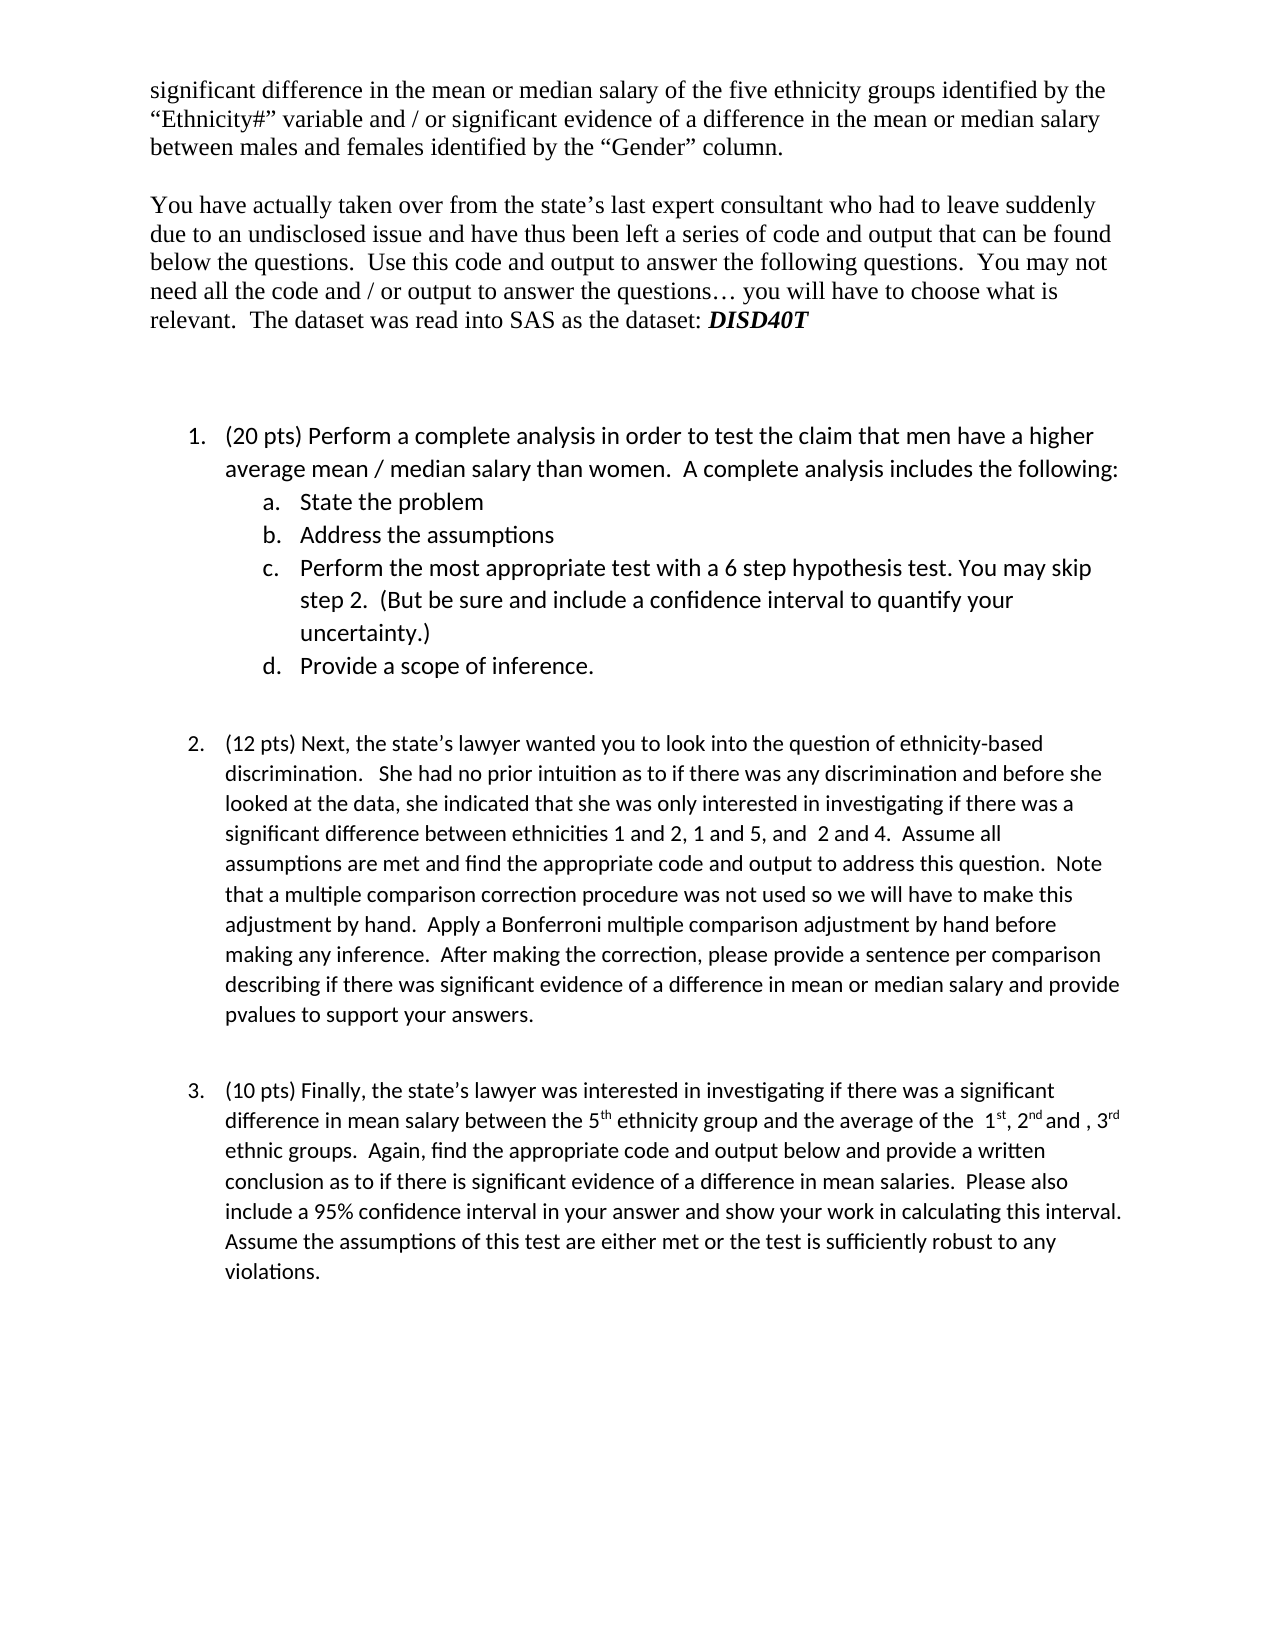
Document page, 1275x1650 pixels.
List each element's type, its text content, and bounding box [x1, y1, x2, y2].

list Provide a scope of inference. [262, 650, 1125, 681]
text You have actually taken over from the state’s last expert consultant who had to leave suddenly due to an undisclosed issue and have thus been left a series of code and output that can be found below the questions. Use this code and output to answer the following questions. You may not need all the code and / or output to answer the questions… you will have to choose what is relevant. The dataset was read into SAS as the dataset: DISD40T [150, 190, 1125, 334]
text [150, 75, 1125, 161]
list State the problem [262, 486, 1125, 516]
list (20 pts) Perform a complete analysis in order to test the claim that men have a higher average mean / median salary than women. A complete analysis includes the following: [187, 420, 1125, 483]
list Perform the most appropriate test with a 6 step hypothesis test. You may skip step 2. (But be sure and include a confidence interval to quantify your uncertainty.) [262, 552, 1125, 648]
list (10 pts) Finally, the state’s lawyer was interested in investigating if there was a significant difference in mean salary between the 5th ethnicity group and the average of the 1st, 2nd and , 3rd ethnic groups. Again, find the appropriate code and output below and provide a written conclusion as to if there is significant evidence of a difference in mean salaries. Please also include a 95% confidence interval in your answer and show your work in calculating this interval. Assume the assumptions of this test are either met or the test is sufficiently robust to any violations. [187, 1076, 1125, 1286]
list Address the assumptions [262, 519, 1125, 549]
list (12 pts) Next, the state’s lawyer wanted you to look into the question of ethnicity-based discrimination. She had no prior intuition as to if there was any discrimination and before she looked at the data, she indicated that she was only interested in investigating if there was a significant difference between ethnicities 1 and 2, 1 and 5, and 2 and 4. Assume all assumptions are met and find the appropriate code and output to address this question. Note that a multiple comparison correction procedure was not used so we will have to make this adjustment by hand. Apply a Bonferroni multiple comparison adjustment by hand before making any inference. After making the correction, please provide a sentence per comparison describing if there was significant evidence of a difference in mean or median salary and provide pvalues to support your answers. [187, 729, 1125, 1029]
